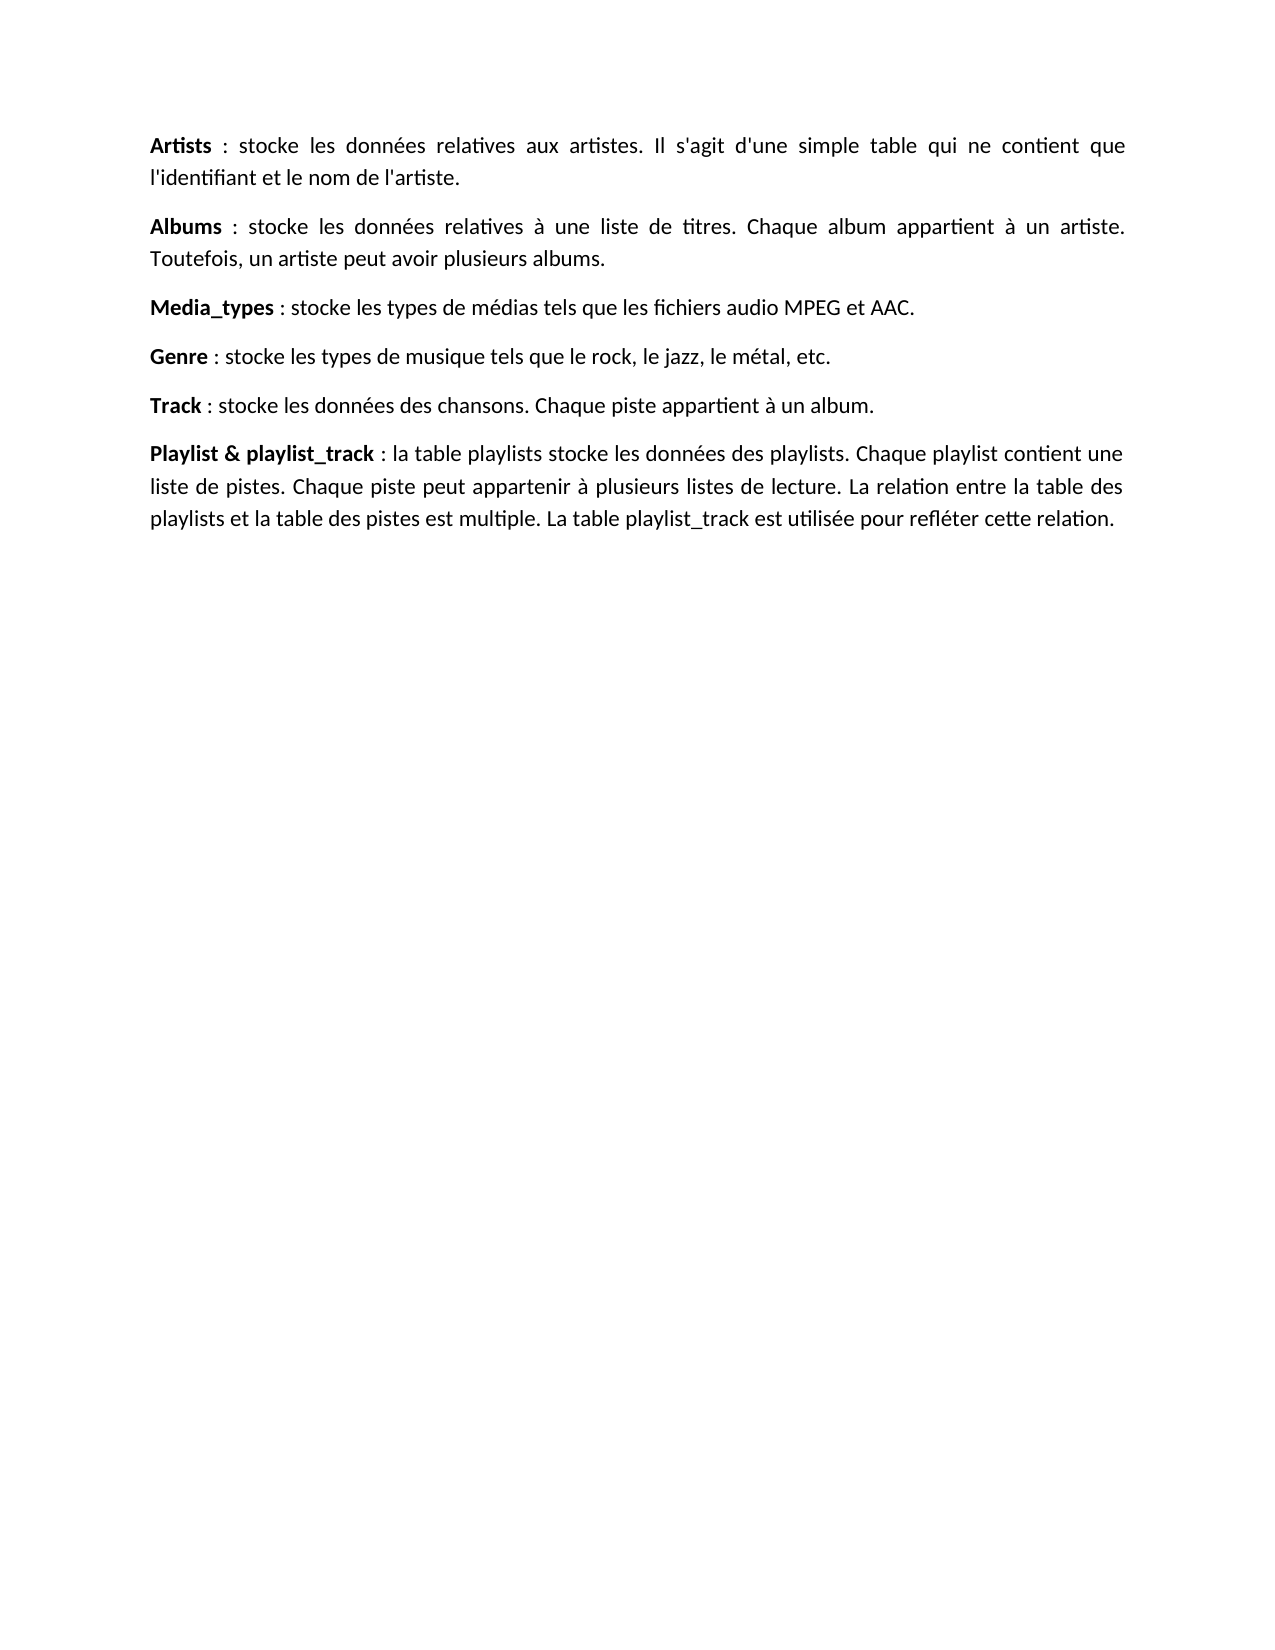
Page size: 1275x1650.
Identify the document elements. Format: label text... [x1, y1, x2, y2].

text Albums : stocke les données relatives à une liste de titres. Chaque album appartient à un artiste. Toutefois, un artiste peut avoir plusieurs albums. [150, 212, 1125, 272]
text Playlist & playlist_track : la table playlists stocke les données des playlists. Chaque playlist contient une liste de pistes. Chaque piste peut appartenir à plusieurs listes de lecture. La relation entre la table des playlists et la table des pistes est multiple. La table playlist_track est utilisée pour refléter cette relation. [150, 439, 1125, 532]
text Genre : stocke les types de musique tels que le rock, le jazz, le métal, etc. [150, 342, 1223, 370]
text Media_types : stocke les types de médias tels que les fichiers audio MPEG et AAC. [150, 293, 1223, 321]
text Artists : stocke les données relatives aux artistes. Il s'agit d'une simple table qui ne contient que l'identifiant et le nom de l'artiste. [150, 131, 1126, 191]
text Track : stocke les données des chansons. Chaque piste appartient à un album. [150, 391, 1223, 419]
